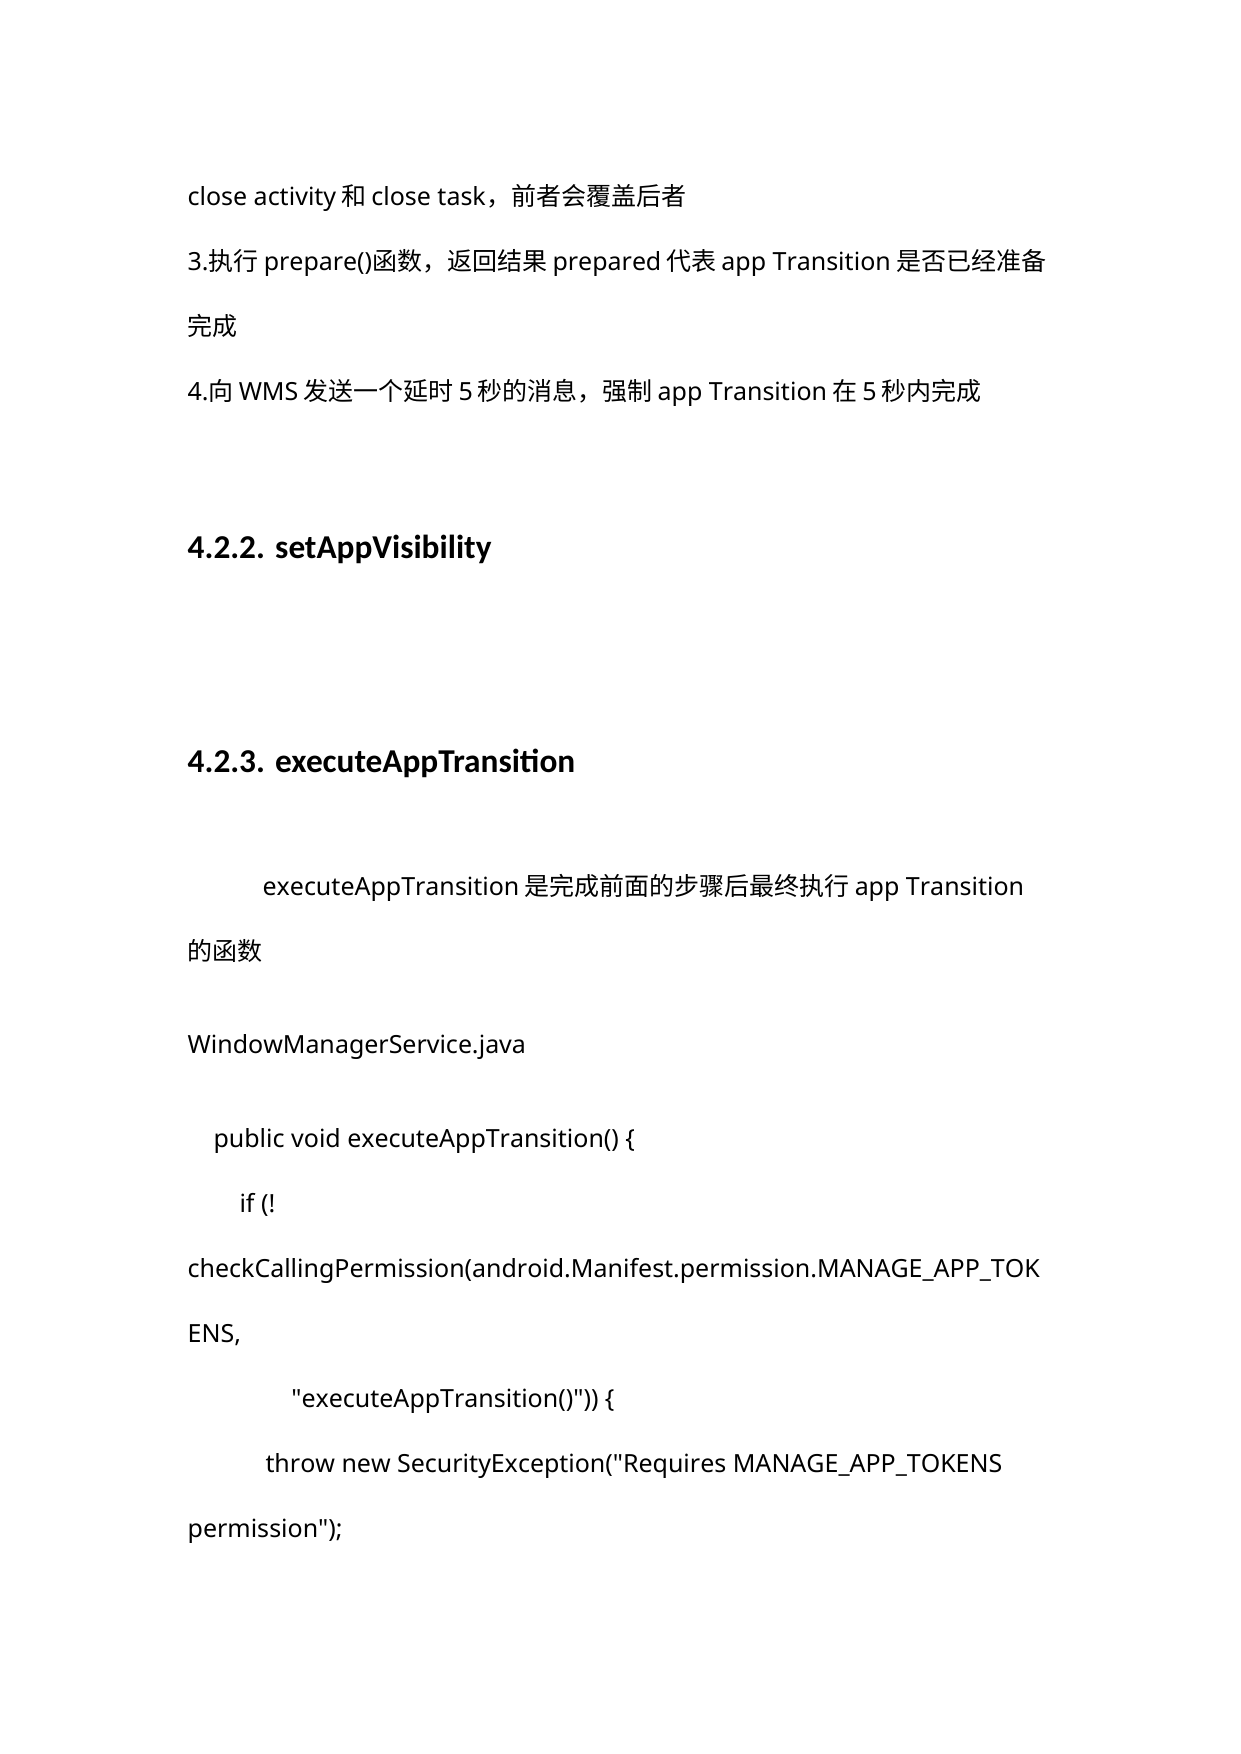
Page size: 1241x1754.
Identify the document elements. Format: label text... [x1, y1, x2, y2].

text executeAppTransition是完成前面的步骤后最终执行app Transition的函数 [187, 852, 1053, 982]
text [187, 162, 1053, 422]
subtitle executeAppTransition [187, 728, 1053, 793]
text throw new SecurityException("Requires MANAGE_APP_TOKENS permission"); [187, 1430, 1053, 1560]
subtitle setAppVisibility [187, 514, 1053, 579]
text if (!checkCallingPermission(android.Manifest.permission.MANAGE_APP_TOKENS, [187, 1170, 1053, 1365]
text "executeAppTransition()")) { [187, 1365, 1053, 1430]
text WindowManagerService.java [187, 1011, 1053, 1076]
text public void executeAppTransition() { [187, 1105, 1053, 1170]
